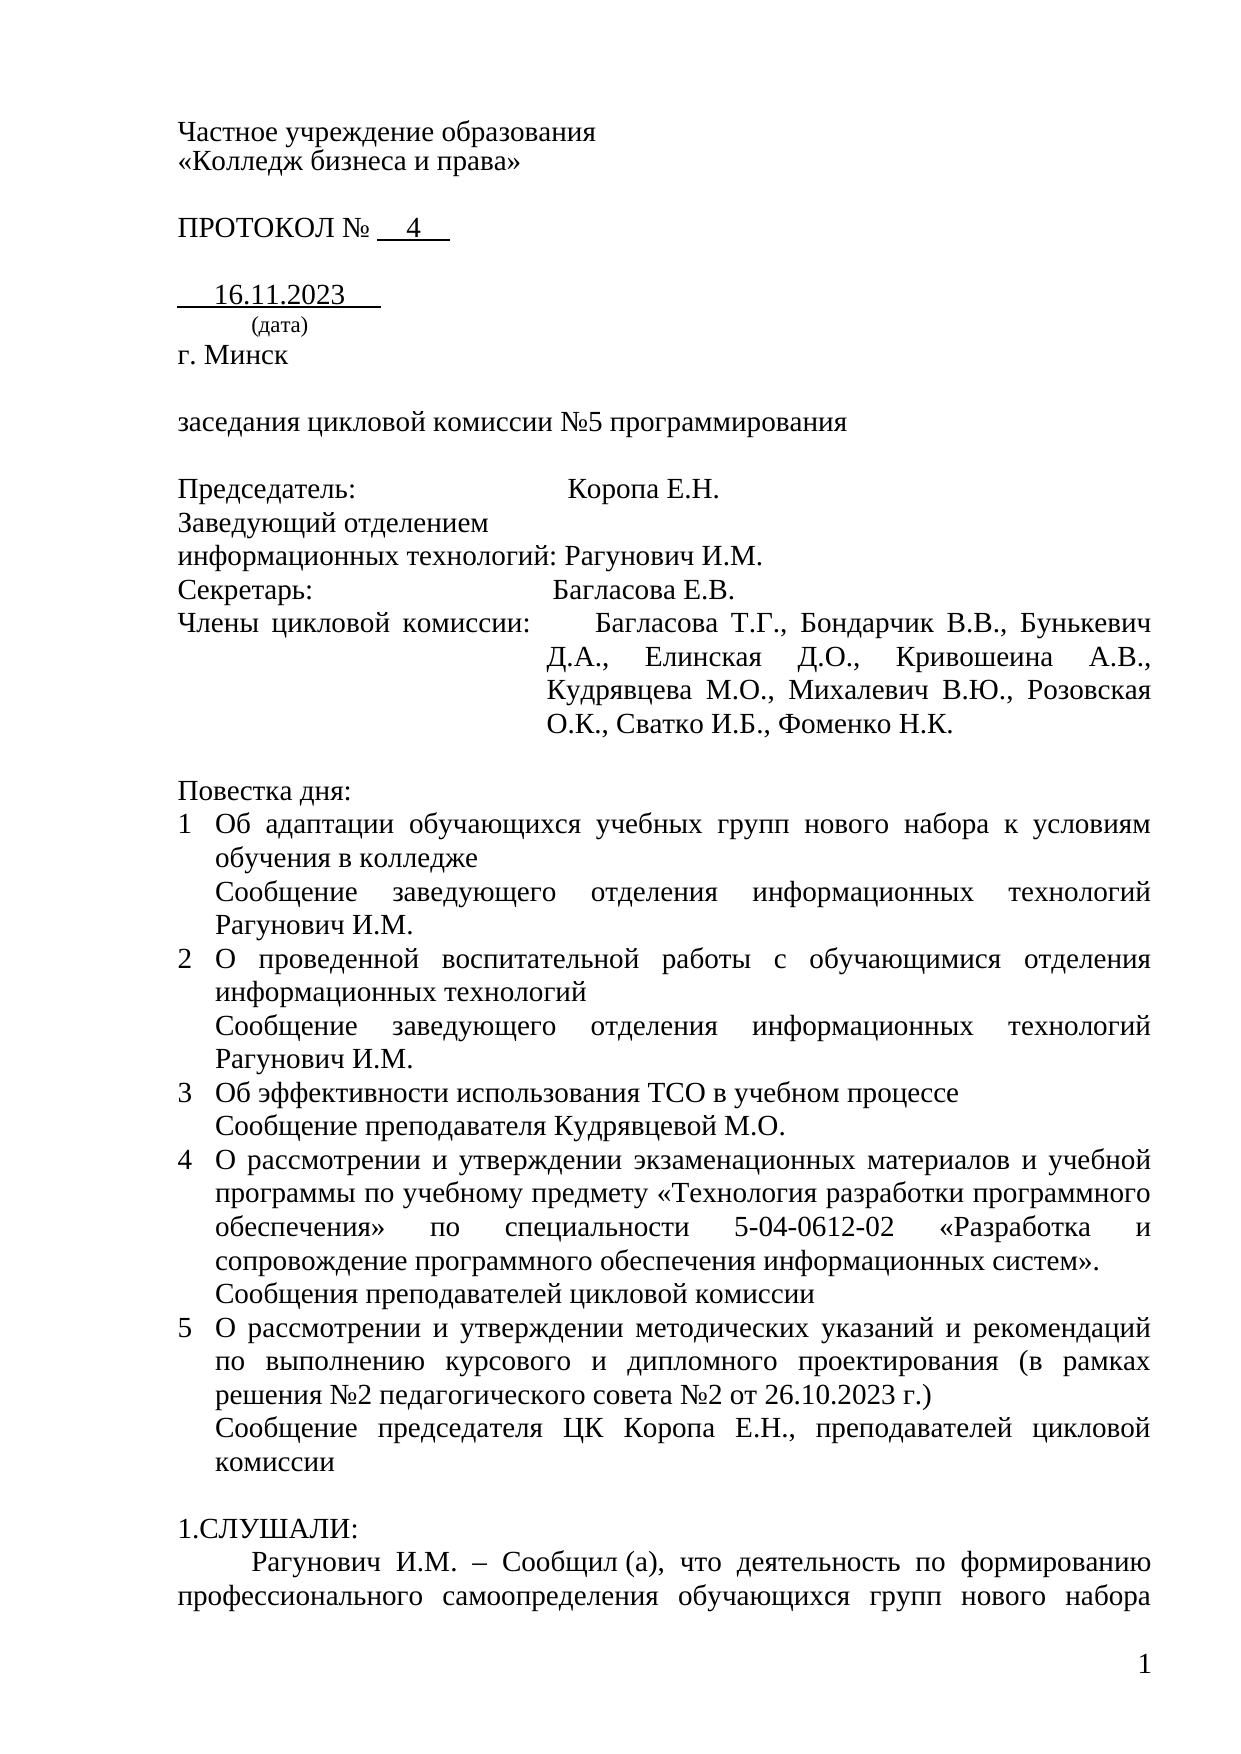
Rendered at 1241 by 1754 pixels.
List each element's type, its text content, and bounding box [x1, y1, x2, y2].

list Об эффективности использования ТСО в учебном процессе [177, 1075, 1152, 1108]
text 1.СЛУШАЛИ: [177, 1511, 1152, 1544]
text 16.11.2023 [177, 277, 1152, 311]
text Председатель: Коропа Е.Н. [177, 471, 1152, 505]
text (дата) [177, 311, 1152, 337]
text информационных технологий: Рагунович И.М. [177, 538, 1152, 572]
text Секретарь: Багласова Е.В. [177, 572, 1152, 605]
list Сообщение преподавателя Кудрявцевой М.О. [215, 1108, 1152, 1142]
list Сообщения преподавателей цикловой комиссии [215, 1276, 1152, 1310]
list Сообщение председателя ЦК Коропа Е.Н., преподавателей цикловой комиссии [215, 1410, 1152, 1477]
list Об адаптации обучающихся учебных групп нового набора к условиям обучения в колледже [177, 807, 1152, 874]
list О рассмотрении и утверждении методических указаний и рекомендаций по выполнению курсового и дипломного проектирования (в рамках решения №2 педагогического совета №2 от 26.10.2023 г.) [177, 1310, 1152, 1410]
list О проведенной воспитательной работы с обучающимися отделения информационных технологий [177, 941, 1152, 1008]
text «Колледж бизнеса и права» [177, 147, 1152, 176]
text Частное учреждение образования [177, 118, 1152, 147]
text г. Минск [177, 337, 1152, 371]
list Сообщение заведующего отделения информационных технологий Рагунович И.М. [215, 1008, 1152, 1075]
text Повестка дня: [177, 773, 1152, 807]
text Заведующий отделением [177, 505, 1152, 538]
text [177, 1544, 1152, 1612]
text ПРОТОКОЛ № 4 [177, 210, 1152, 243]
text Члены цикловой комиссии: Багласова Т.Г., Бондарчик В.В., Бунькевич Д.А., Елинская Д.О., Кривошеина А.В., Кудрявцева М.О., Михалевич В.Ю., Розовская О.К., Сватко И.Б., Фоменко Н.К. [177, 605, 1152, 739]
list Сообщение заведующего отделения информационных технологий Рагунович И.М. [215, 874, 1152, 941]
text заседания цикловой комиссии №5 программирования [177, 404, 1152, 438]
list О рассмотрении и утверждении экзаменационных материалов и учебной программы по учебному предмету «Технология разработки программного обеспечения» по специальности 5-04-0612-02 «Разработка и сопровождение программного обеспечения информационных систем». [177, 1142, 1152, 1276]
